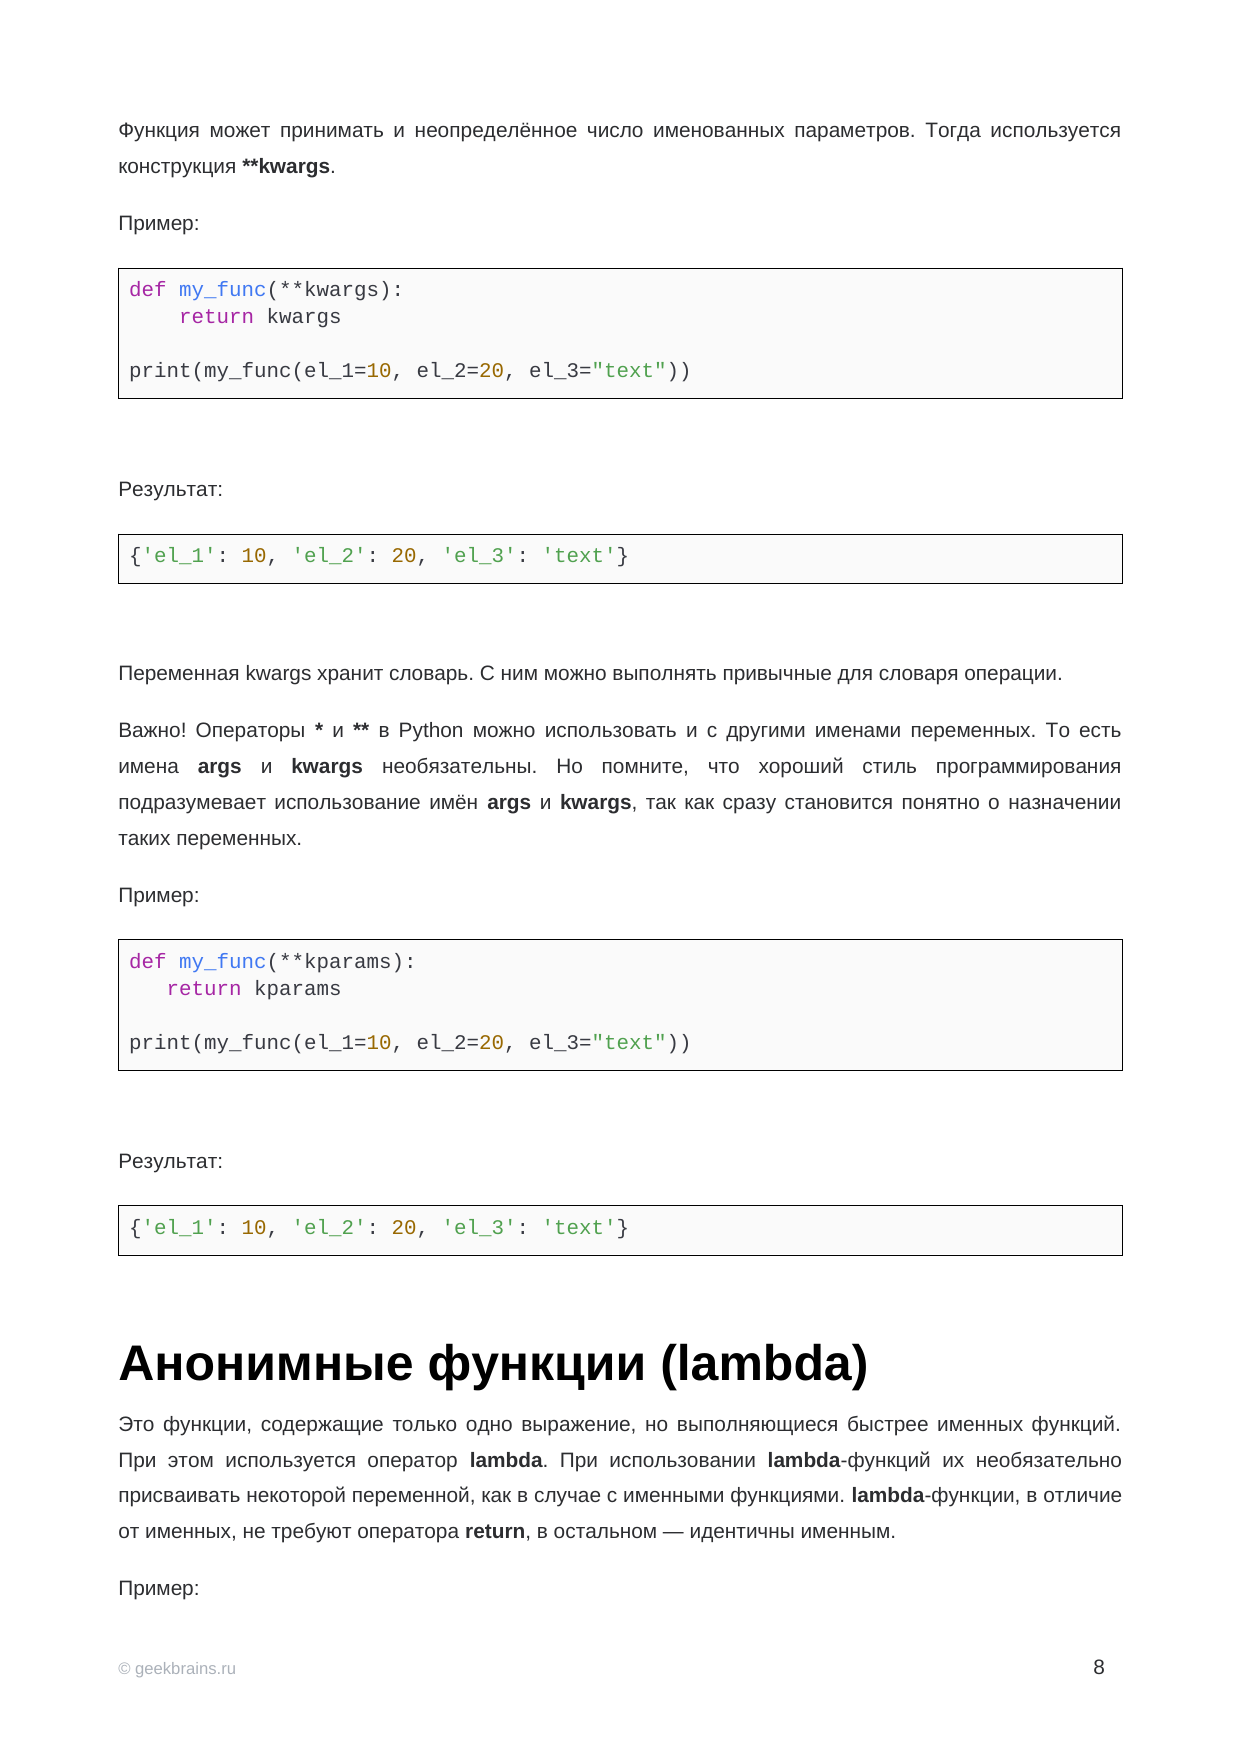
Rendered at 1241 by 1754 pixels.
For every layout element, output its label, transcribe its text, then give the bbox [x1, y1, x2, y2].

table_header def my_func(**kparams): return kparams print(my_func(el_1=10, el_2=20, el_3="text")) [119, 940, 1122, 1070]
table_header def my_func(**kwargs): return kwargs print(my_func(el_1=10, el_2=20, el_3="text")) [119, 269, 1122, 398]
text Пример: [118, 1576, 1122, 1600]
table_header {'el_1': 10, 'el_2': 20, 'el_3': 'text'} [119, 1206, 1122, 1254]
text Результат: [118, 1149, 1122, 1173]
text Пример: [118, 883, 1122, 907]
text Пример: [118, 211, 1122, 235]
text Важно! Операторы * и ** в Python можно использовать и с другими именами переменных. То есть имена args и kwargs необязательны. Но помните, что хороший стиль программирования подразумевает использование имён args и kwargs, так как сразу становится понятно о назначении таких переменных. [118, 718, 1122, 850]
subtitle Анонимные функции (lambda) [118, 1333, 1122, 1391]
text Это функции, содержащие только одно выражение, но выполняющиеся быстрее именных функций. При этом используется оператор lambda. При использовании lambda-функций их необязательно присваивать некоторой переменной, как в случае с именными функциями. lambda-функции, в отличие от именных, не требуют оператора return, в остальном — идентичны именным. [118, 1411, 1122, 1543]
text Результат: [118, 477, 1122, 501]
text Функция может принимать и неопределённое число именованных параметров. Тогда используется конструкция **kwargs. [118, 118, 1122, 178]
text Переменная kwargs хранит словарь. С ним можно выполнять привычные для словаря операции. [118, 661, 1122, 685]
table_header {'el_1': 10, 'el_2': 20, 'el_3': 'text'} [119, 535, 1122, 583]
